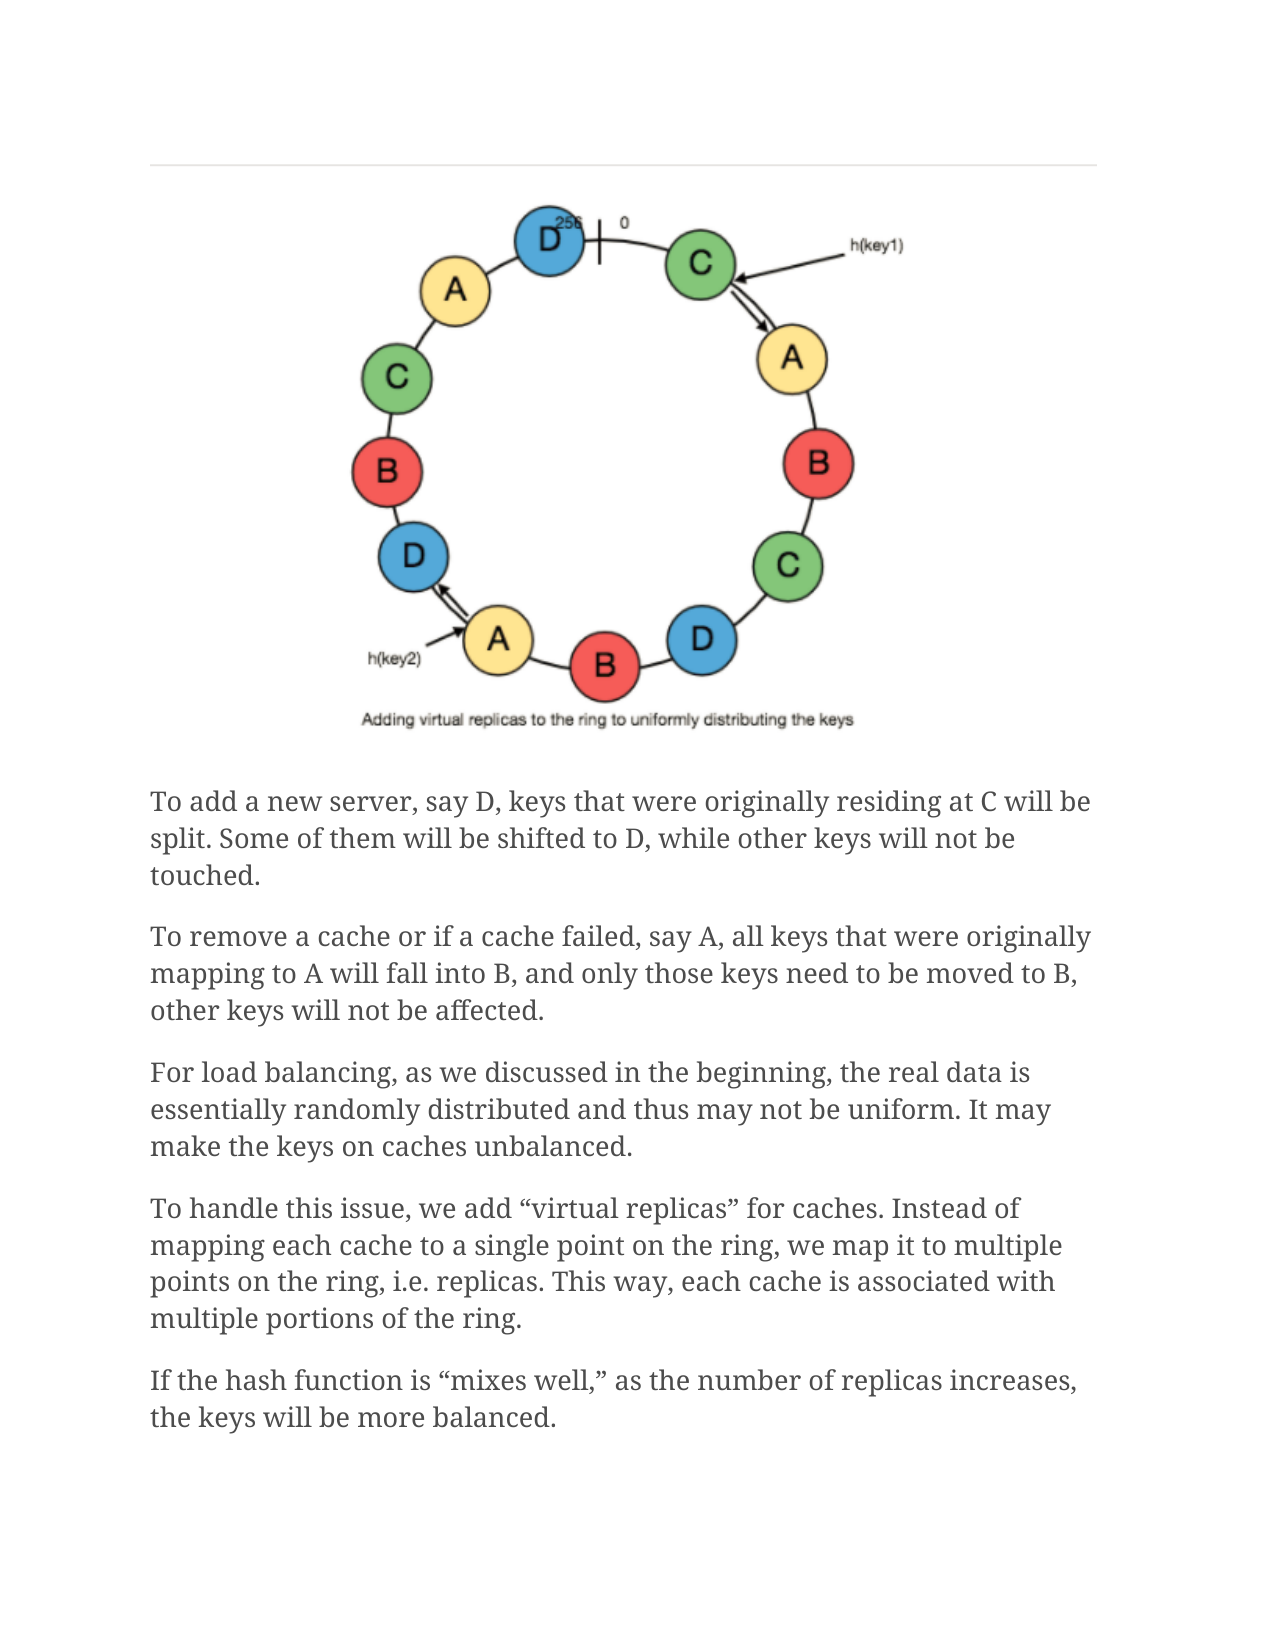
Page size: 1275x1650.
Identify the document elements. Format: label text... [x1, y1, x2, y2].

picture [150, 150, 1097, 754]
text To add a new server, say D, keys that were originally residing at C will be split. Some of them will be shifted to D, while other keys will not be touched. [150, 782, 1125, 893]
text If the hash function is “mixes well,” as the number of replicas increases, the keys will be more balanced. [150, 1362, 1125, 1435]
text To remove a cache or if a cache failed, say A, all keys that were originally mapping to A will fall into B, and only those keys need to be moved to B, other keys will not be affected. [150, 918, 1125, 1028]
text To handle this issue, we add “virtual replicas” for caches. Instead of mapping each cache to a single point on the ring, we map it to multiple points on the ring, i.e. replicas. This way, each cache is associated with multiple portions of the ring. [150, 1189, 1125, 1337]
text For load balancing, as we discussed in the beginning, the real data is essentially randomly distributed and thus may not be uniform. It may make the keys on caches unbalanced. [150, 1053, 1125, 1164]
